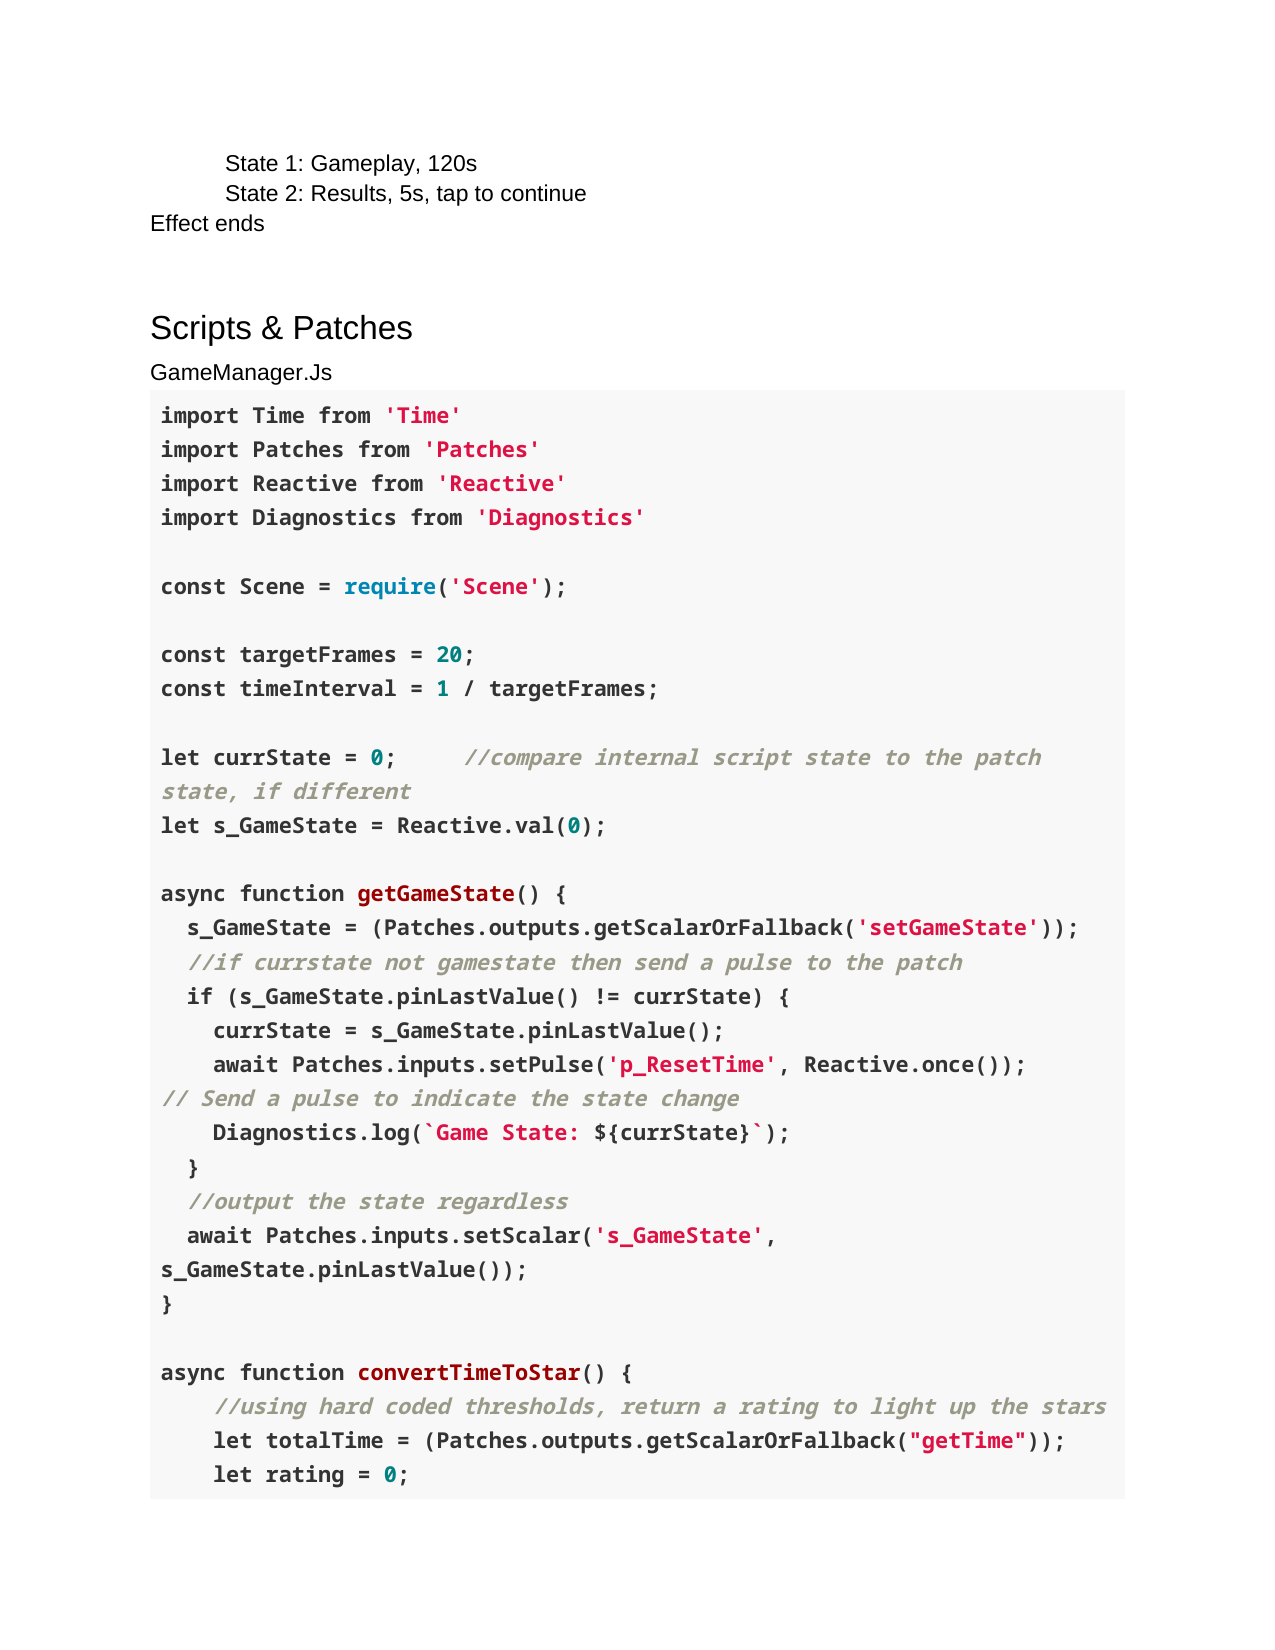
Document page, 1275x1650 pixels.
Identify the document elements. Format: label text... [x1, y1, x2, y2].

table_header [150, 390, 1125, 1499]
text Effect ends [150, 210, 1125, 237]
text GameManager.Js [150, 359, 1125, 386]
text State 1: Gameplay, 120s [225, 150, 1125, 176]
text State 2: Results, 5s, tap to continue [225, 180, 1125, 207]
subtitle Scripts & Patches [150, 308, 1125, 347]
